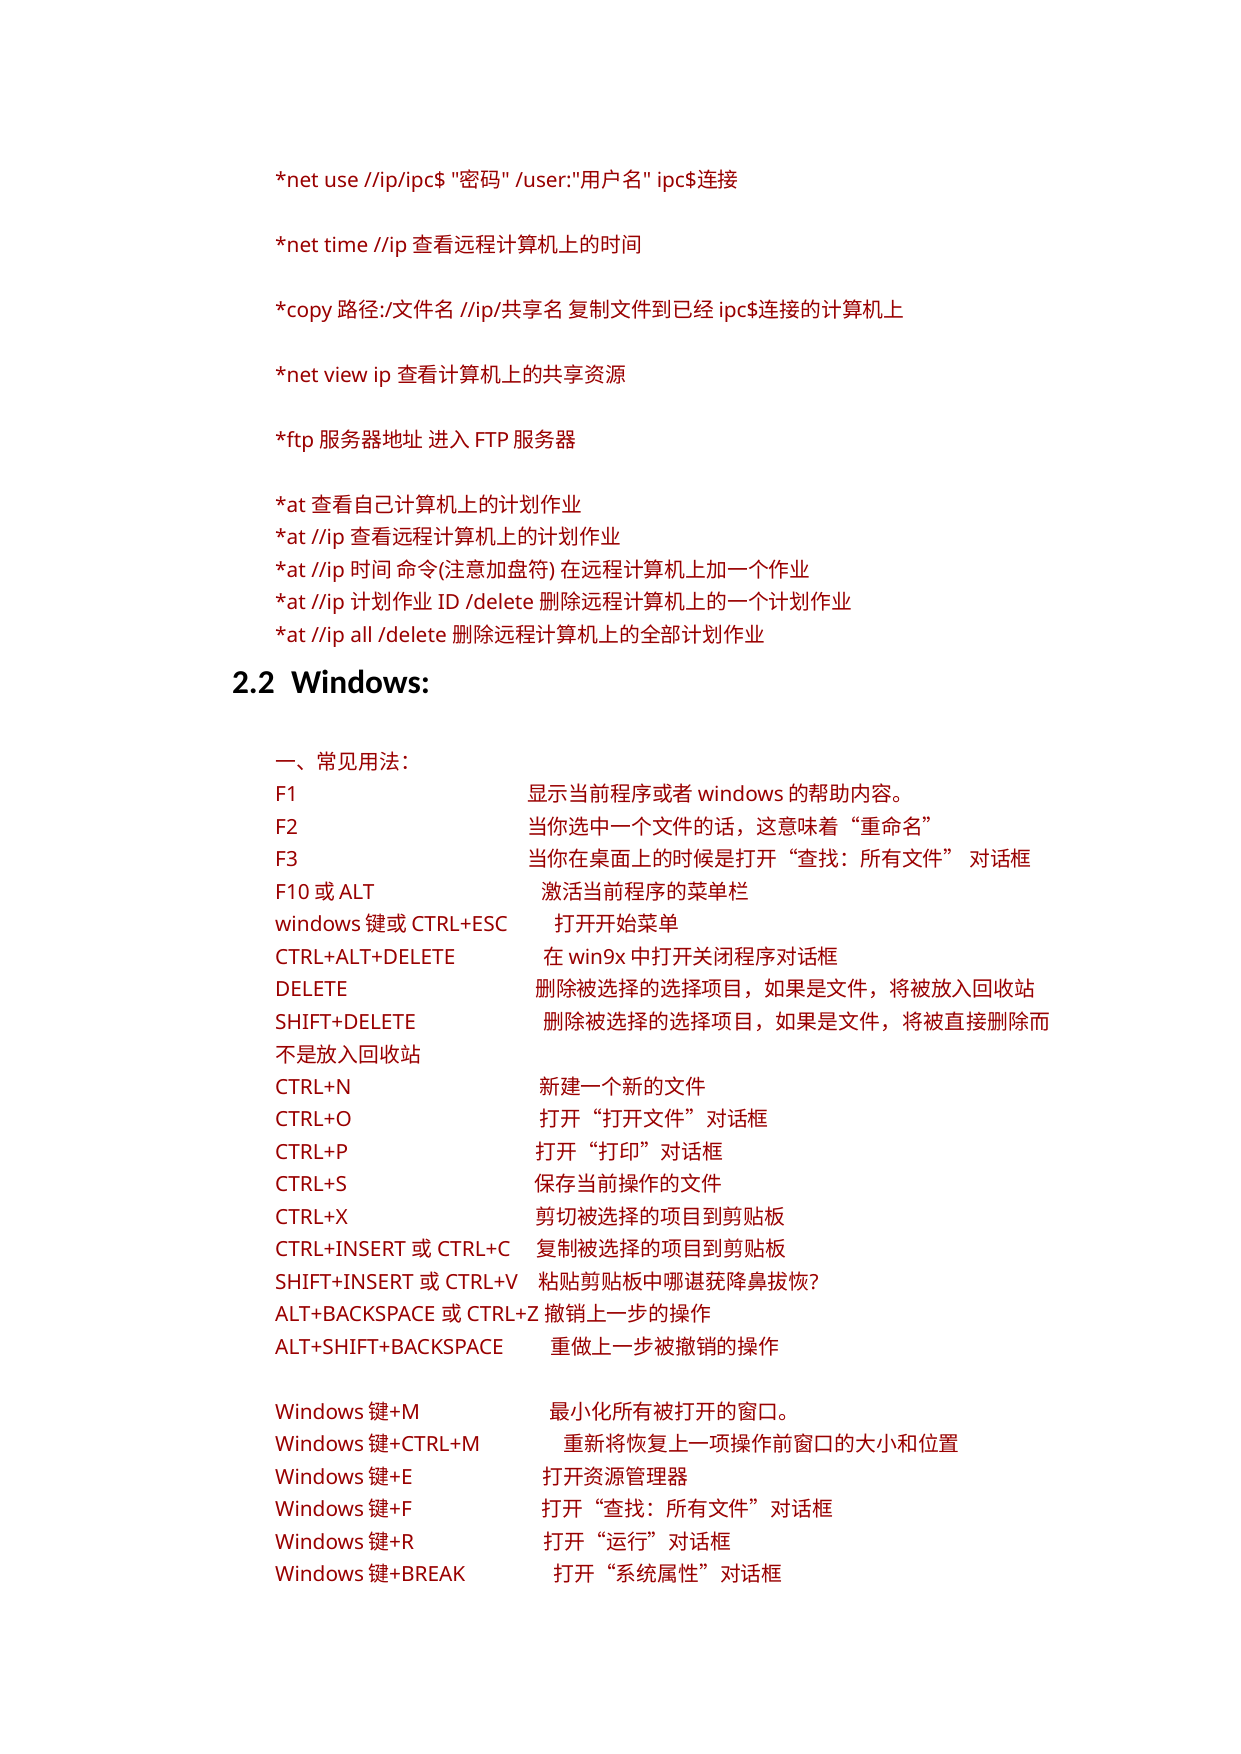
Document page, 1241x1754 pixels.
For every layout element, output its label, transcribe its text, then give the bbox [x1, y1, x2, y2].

subtitle Windows: [232, 649, 1053, 714]
